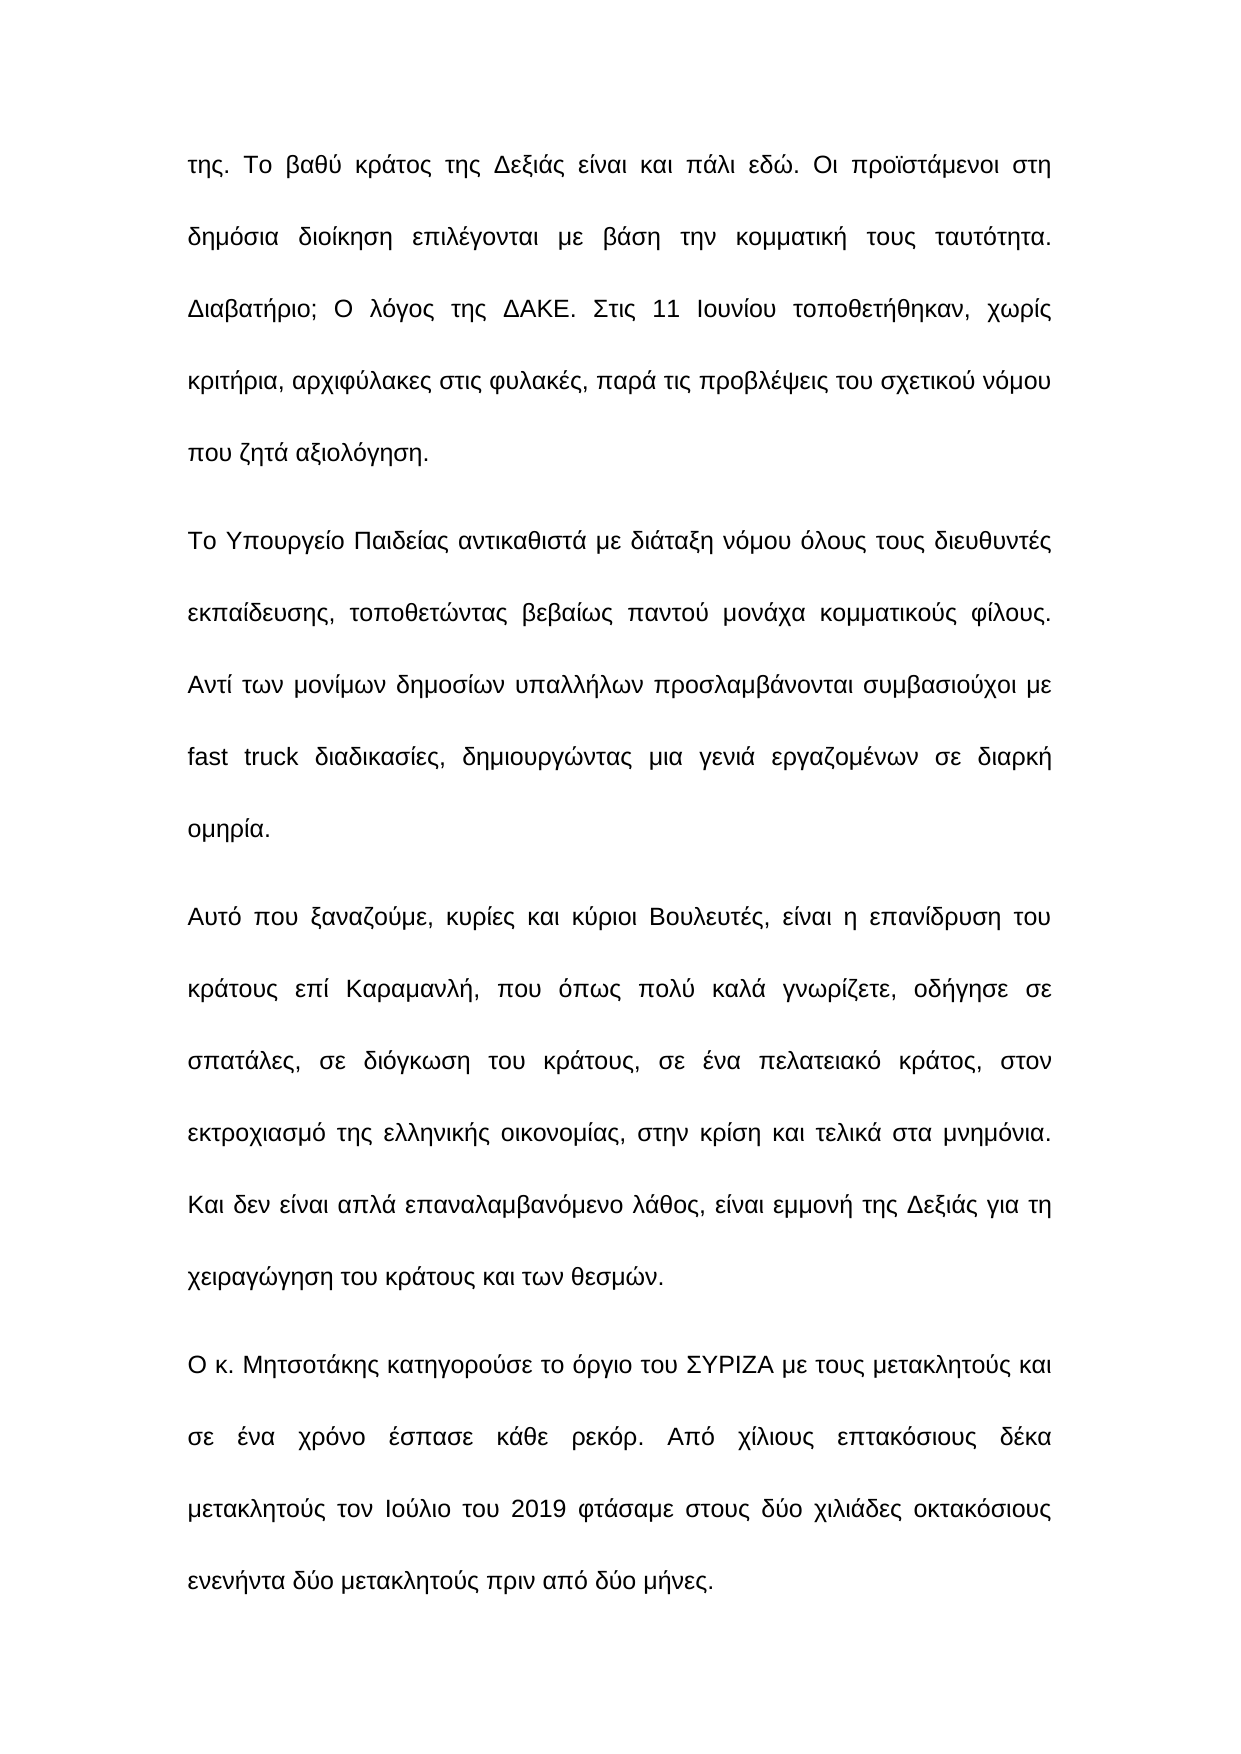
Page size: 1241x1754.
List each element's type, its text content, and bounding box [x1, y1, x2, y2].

text Αυτό που ξαναζούμε, κυρίες και κύριοι Βουλευτές, είναι η επανίδρυση του κράτους επί Καραμανλή, που όπως πολύ καλά γνωρίζετε, οδήγησε σε σπατάλες, σε διόγκωση του κράτους, σε ένα πελατειακό κράτος, στον εκτροχιασμό της ελληνικής οικονομίας, στην κρίση και τελικά στα μνημόνια. Και δεν είναι απλά επαναλαμβανόμενο λάθος, είναι εμμονή της Δεξιάς για τη χειραγώγηση του κράτους και των θεσμών. [187, 902, 1053, 1290]
text Ο κ. Μητσοτάκης κατηγορούσε το όργιο του ΣΥΡΙΖΑ με τους μετακλητούς και σε ένα χρόνο έσπασε κάθε ρεκόρ. Από χίλιους επτακόσιους δέκα μετακλητούς τον Ιούλιο του 2019 φτάσαμε στους δύο χιλιάδες οκτακόσιους ενενήντα δύο μετακλητούς πριν από δύο μήνες. [187, 1350, 1053, 1594]
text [187, 150, 1053, 466]
text Το Υπουργείο Παιδείας αντικαθιστά με διάταξη νόμου όλους τους διευθυντές εκπαίδευσης, τοποθετώντας βεβαίως παντού μονάχα κομματικούς φίλους. Αντί των μονίμων δημοσίων υπαλλήλων προσλαμβάνονται συμβασιούχοι με fast truck διαδικασίες, δημιουργώντας μια γενιά εργαζομένων σε διαρκή ομηρία. [187, 526, 1053, 842]
